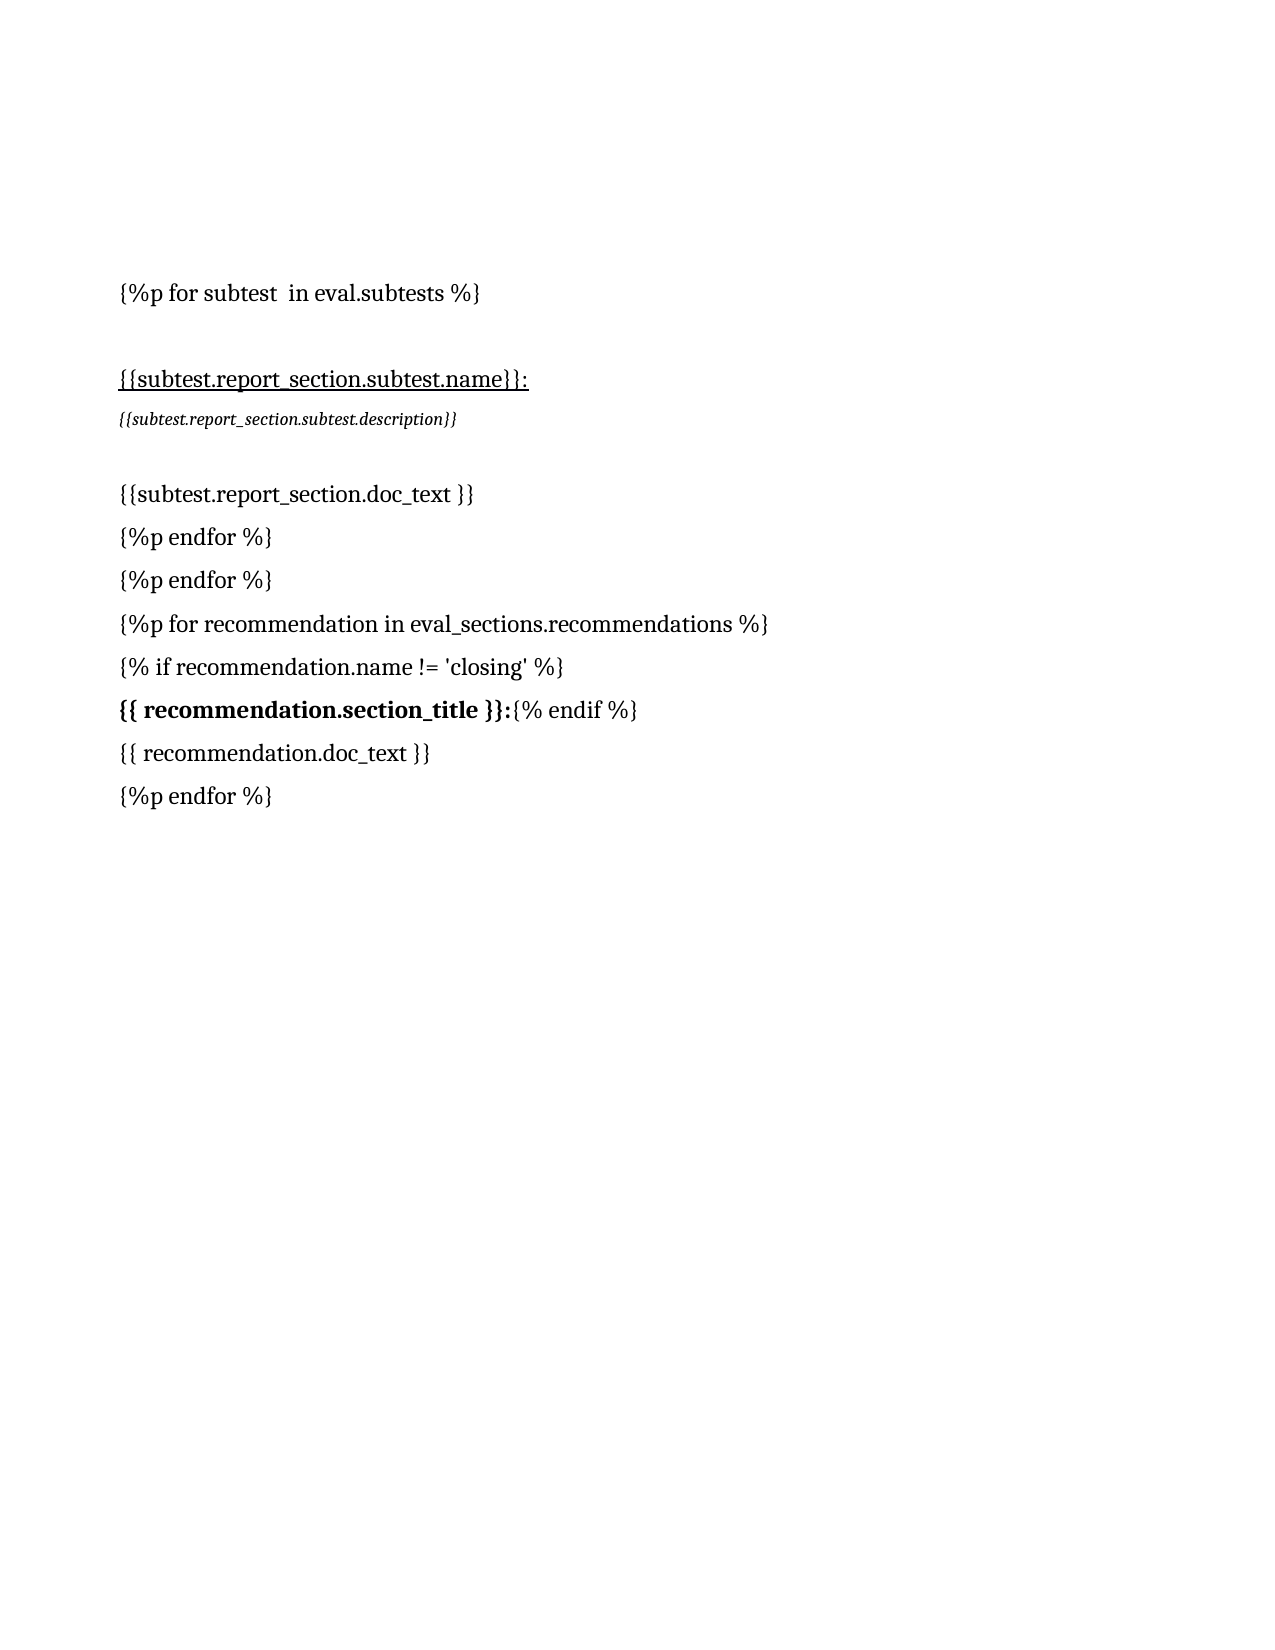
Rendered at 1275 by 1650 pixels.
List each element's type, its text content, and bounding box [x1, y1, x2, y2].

text {{subtest.report_section.subtest.name}}: [118, 365, 1157, 394]
text {%p for recommendation in eval_sections.recommendations %} [118, 609, 1157, 638]
text {% if recommendation.name != 'closing' %} [118, 653, 1157, 681]
text {{subtest.report_section.doc_text }} [118, 480, 1157, 509]
text {{ recommendation.doc_text }} [118, 739, 1157, 768]
text {{subtest.report_section.subtest.description}} [118, 408, 1157, 430]
text {{ recommendation.section_title }}:{% endif %} [118, 696, 1157, 724]
text {%p endfor %} [118, 566, 1157, 595]
text {%p endfor %} [118, 782, 1157, 811]
text {%p for subtest in eval.subtests %} [118, 279, 1157, 308]
text {%p endfor %} [118, 523, 1157, 552]
